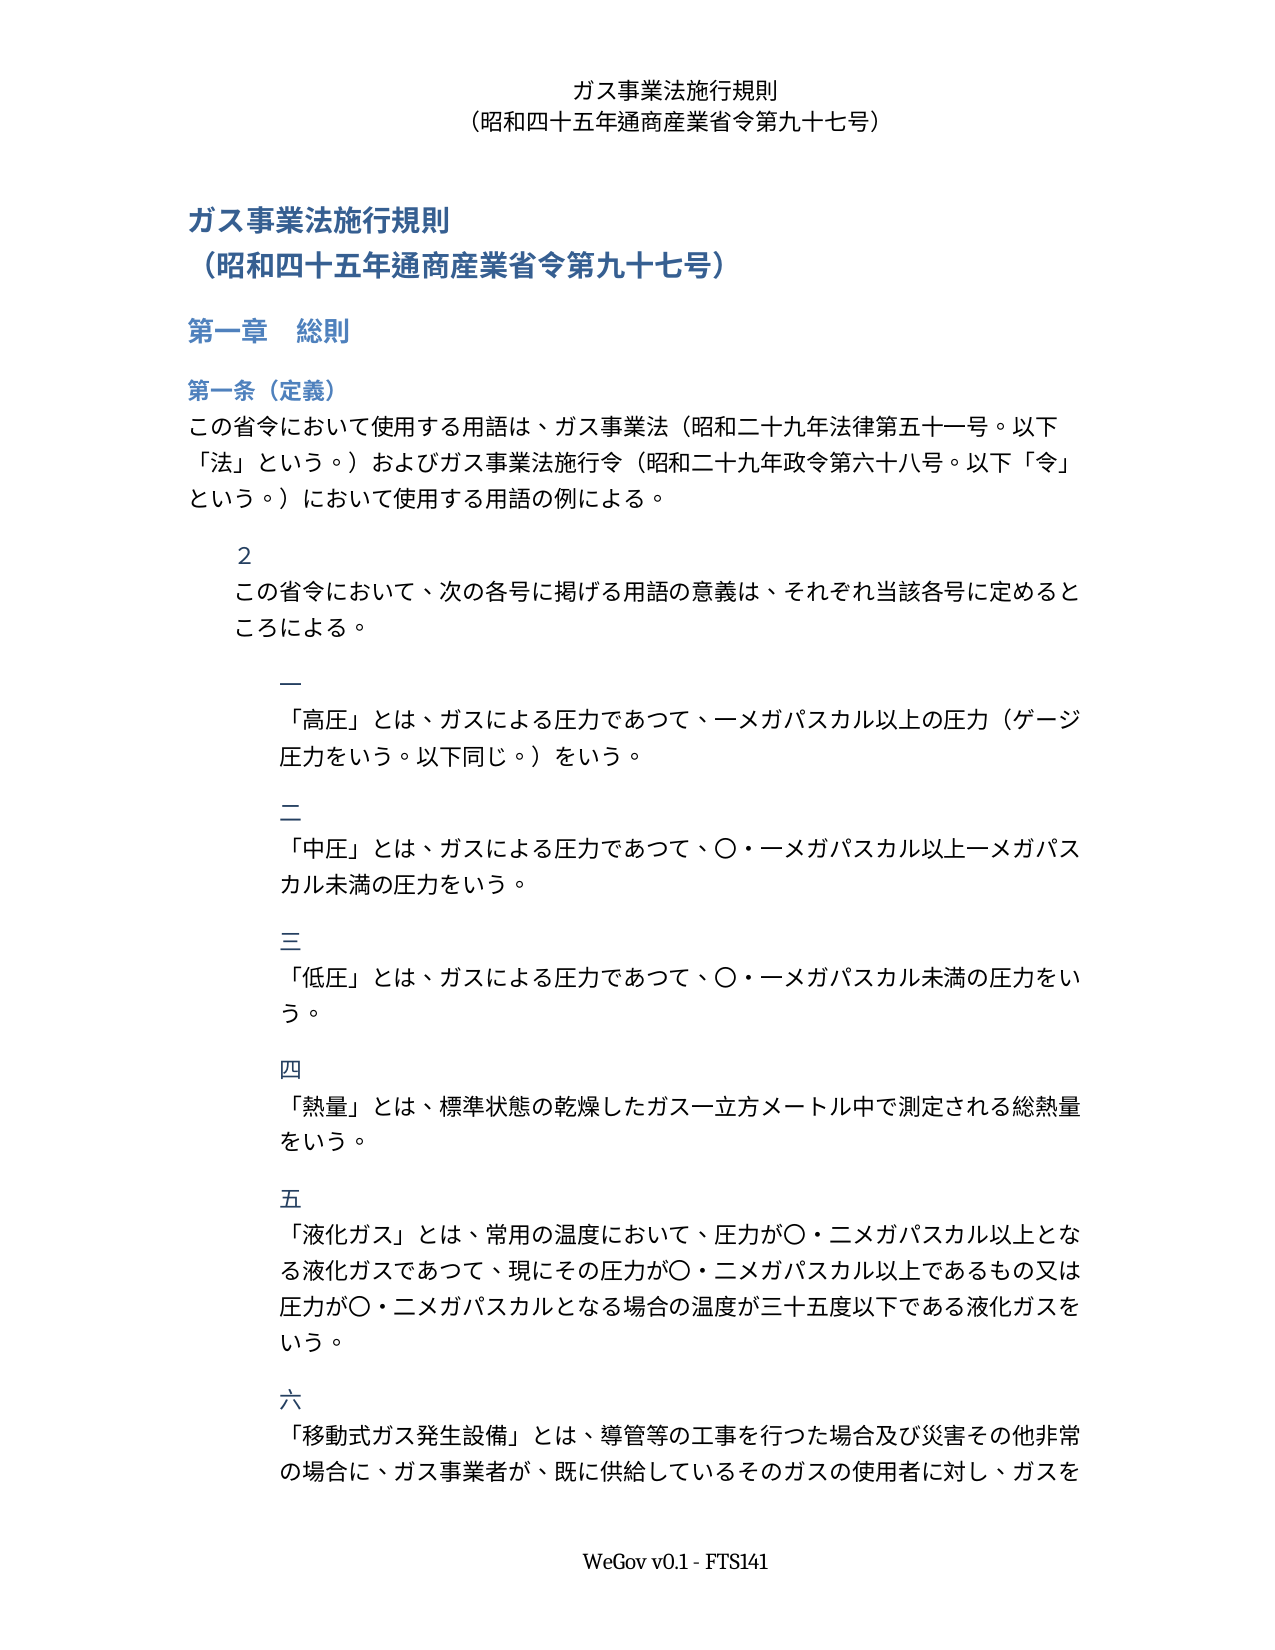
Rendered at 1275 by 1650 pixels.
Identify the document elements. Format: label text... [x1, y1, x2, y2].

text この省令において使用する用語は、ガス事業法（昭和二十九年法律第五十一号。以下「法」という。）およびガス事業法施行令（昭和二十九年政令第六十八号。以下「令」という。）において使用する用語の例による。 [187, 411, 1087, 514]
subtitle 五 [279, 1183, 1087, 1214]
text 「熱量」とは、標準状態の乾燥したガス一立方メートル中で測定される総熱量をいう。 [279, 1090, 1087, 1158]
text この省令において、次の各号に掲げる用語の意義は、それぞれ当該各号に定めるところによる。 [233, 576, 1087, 643]
subtitle 一 [279, 668, 1087, 700]
subtitle 第一章 総則 [187, 312, 1087, 349]
subtitle 四 [279, 1054, 1087, 1086]
text 「液化ガス」とは、常用の温度において、圧力が〇・二メガパスカル以上となる液化ガスであつて、現にその圧力が〇・二メガパスカル以上であるもの又は圧力が〇・二メガパスカルとなる場合の温度が三十五度以下である液化ガスをいう。 [279, 1219, 1087, 1358]
subtitle 第一条（定義） [187, 375, 1087, 407]
subtitle 三 [279, 926, 1087, 957]
subtitle ２ [233, 540, 1087, 571]
subtitle 六 [279, 1384, 1087, 1415]
text 「低圧」とは、ガスによる圧力であつて、〇・一メガパスカル未満の圧力をいう。 [279, 962, 1087, 1029]
subtitle 二 [279, 797, 1087, 828]
subtitle ガス事業法施行規則 （昭和四十五年通商産業省令第九十七号） [187, 200, 1087, 285]
text 「高圧」とは、ガスによる圧力であつて、一メガパスカル以上の圧力（ゲージ圧力をいう。以下同じ。）をいう。 [279, 704, 1087, 772]
text 「中圧」とは、ガスによる圧力であつて、〇・一メガパスカル以上一メガパスカル未満の圧力をいう。 [279, 833, 1087, 900]
